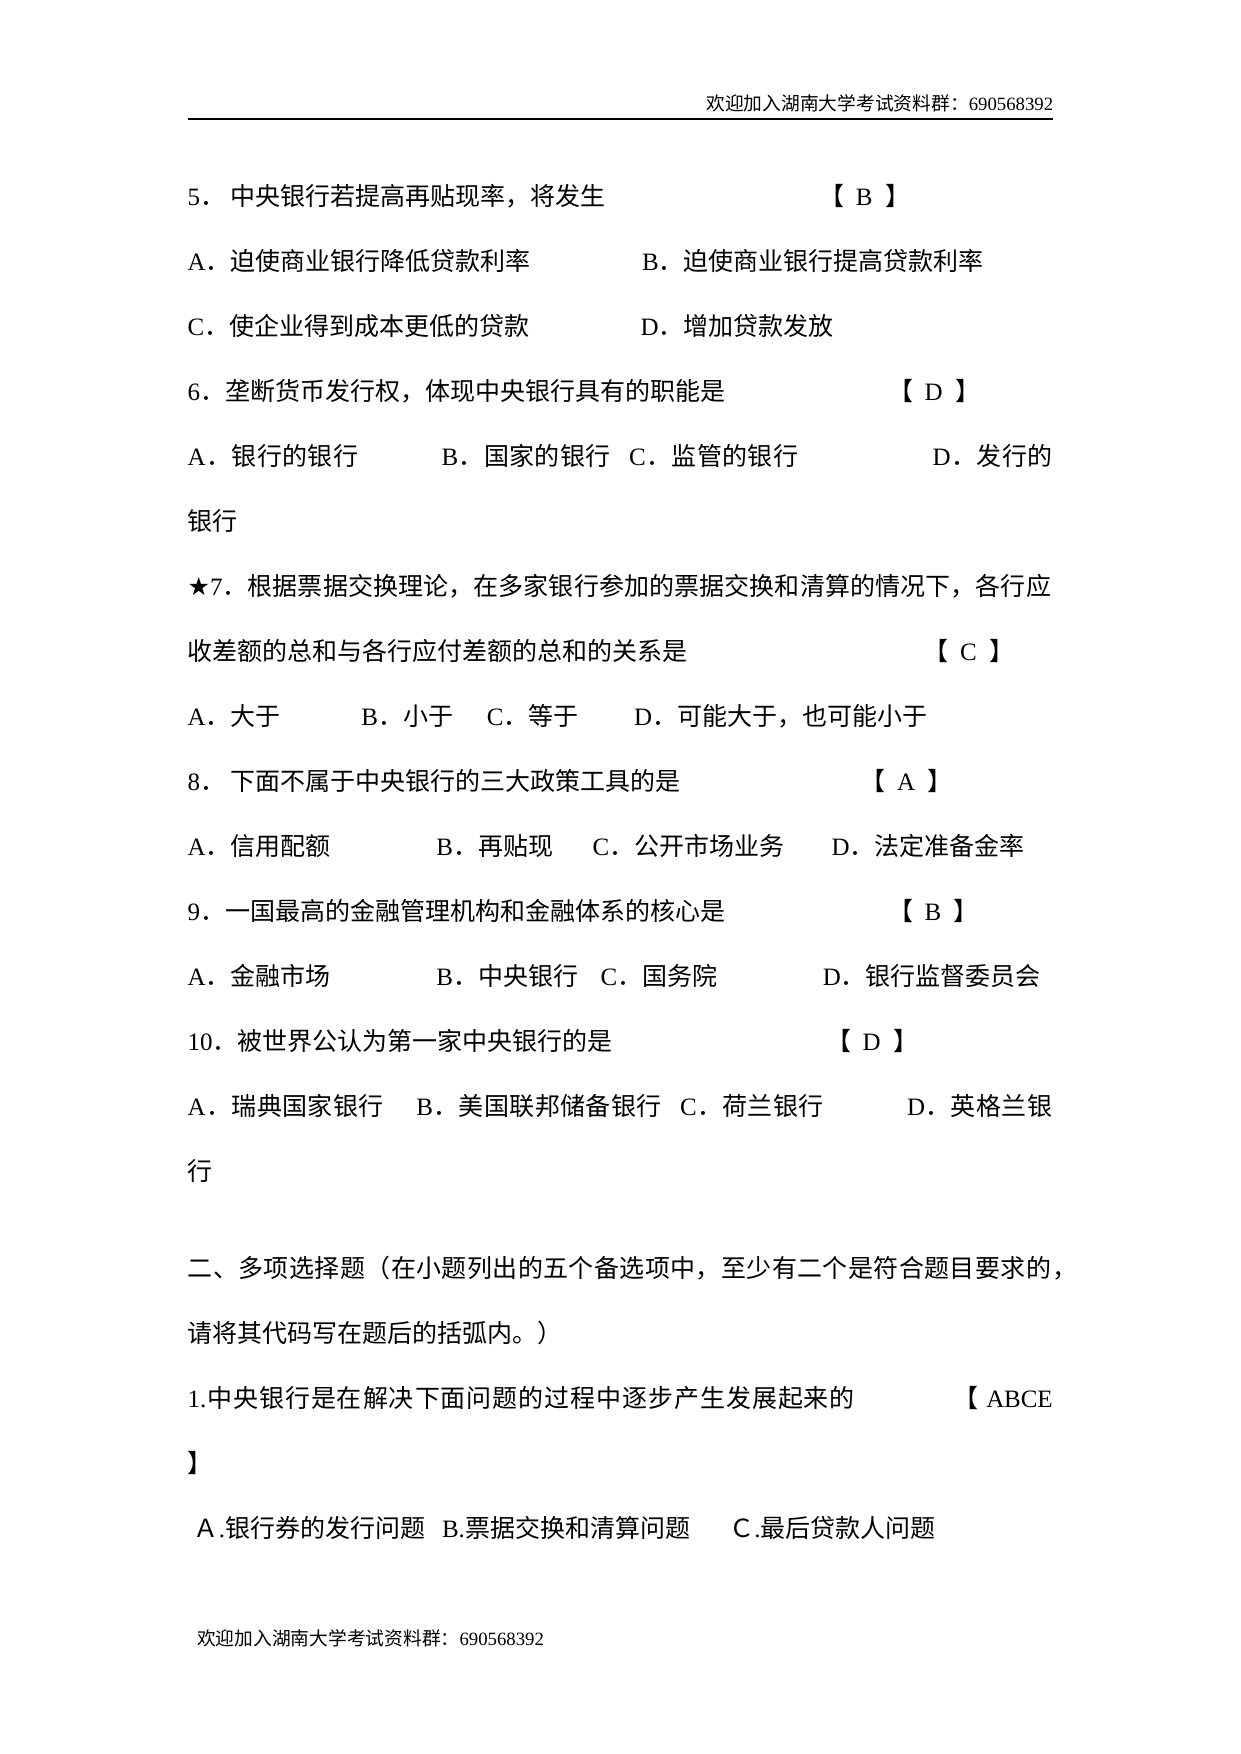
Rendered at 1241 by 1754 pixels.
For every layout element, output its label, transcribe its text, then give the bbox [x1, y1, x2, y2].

text 6．垄断货币发行权，体现中央银行具有的职能是 【 D 】 [187, 357, 1053, 422]
text A．银行的银行 B．国家的银行 C．监管的银行 D．发行的银行 [187, 422, 1053, 552]
text 5． 中央银行若提高再贴现率，将发生 【 B 】 [187, 162, 1053, 227]
text A．大于 B．小于 C．等于 D．可能大于，也可能小于 [187, 682, 1053, 747]
text A．瑞典国家银行 B．美国联邦储备银行 C．荷兰银行 D．英格兰银行 [187, 1072, 1053, 1202]
text 10．被世界公认为第一家中央银行的是 【 D 】 [187, 1007, 1053, 1072]
text C．使企业得到成本更低的贷款 D．增加贷款发放 [187, 292, 1053, 357]
text 二、多项选择题（在小题列出的五个备选项中，至少有二个是符合题目要求的，请将其代码写在题后的括弧内。） [187, 1234, 1053, 1364]
text A．金融市场 B．中央银行 C．国务院 D．银行监督委员会 [187, 942, 1053, 1007]
text 1.中央银行是在解决下面问题的过程中逐步产生发展起来的 【 ABCE 】 [187, 1364, 1053, 1494]
text Ａ.银行券的发行问题 B.票据交换和清算问题 Ｃ.最后贷款人问题 [187, 1494, 1053, 1559]
text 8． 下面不属于中央银行的三大政策工具的是 【 A 】 [187, 747, 1053, 812]
text A．信用配额 B．再贴现 C．公开市场业务 D．法定准备金率 [187, 812, 1053, 877]
text A．迫使商业银行降低贷款利率 B．迫使商业银行提高贷款利率 [187, 227, 1053, 292]
text 9．一国最高的金融管理机构和金融体系的核心是 【 B 】 [187, 877, 1053, 942]
text ★7．根据票据交换理论，在多家银行参加的票据交换和清算的情况下，各行应收差额的总和与各行应付差额的总和的关系是 【 C 】 [187, 552, 1053, 682]
